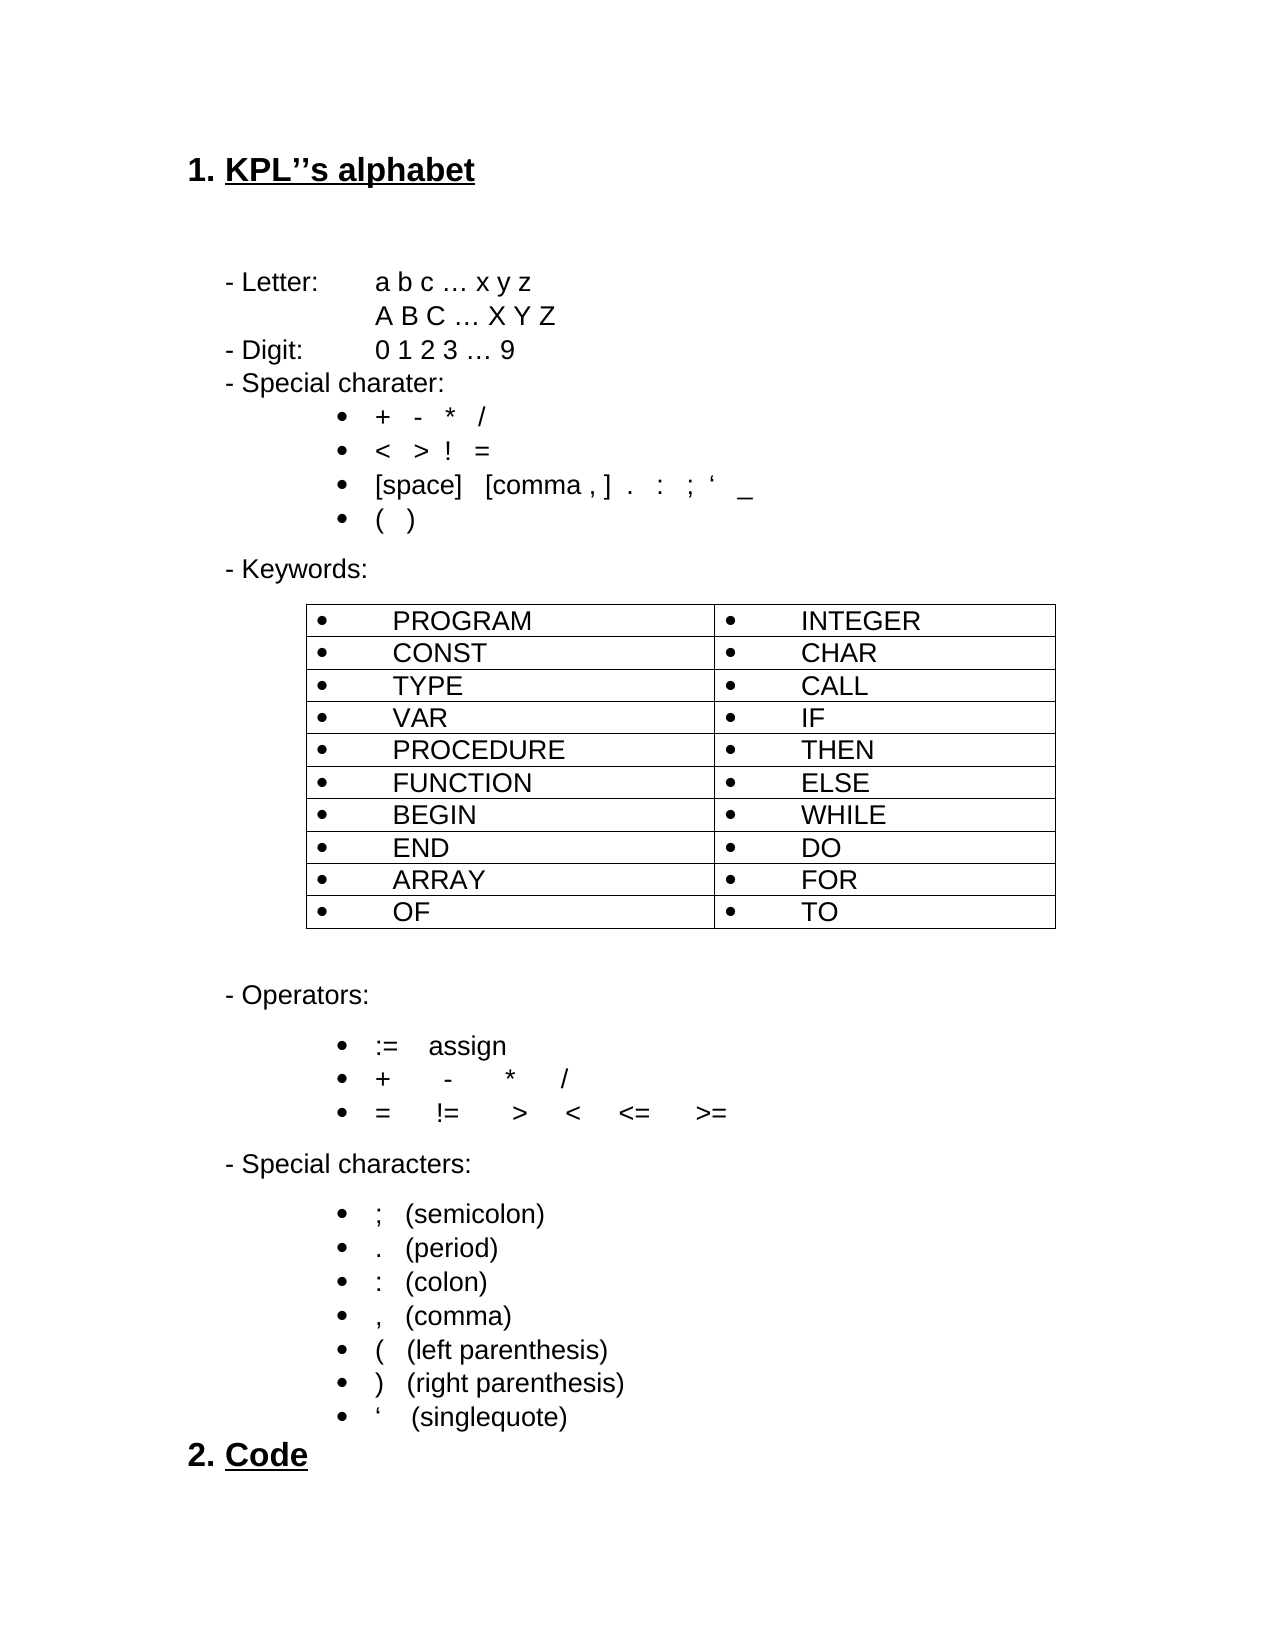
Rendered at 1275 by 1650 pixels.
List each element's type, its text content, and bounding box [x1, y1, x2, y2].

list - Digit: 0 1 2 3 … 9 [225, 334, 1125, 365]
list ( ) [337, 503, 1125, 534]
list - Letter: a b c … x y z [225, 266, 1125, 297]
text - Operators: [150, 979, 1125, 1010]
list , (comma) [337, 1300, 1125, 1331]
text - Keywords: [225, 553, 1125, 584]
text - Special characters: [225, 1148, 1125, 1179]
table_cell BEGIN [307, 799, 714, 831]
table_cell TYPE [307, 670, 714, 701]
list - Special charater: [225, 367, 1125, 399]
table_cell TO [715, 896, 1055, 928]
table_cell VAR [307, 702, 714, 733]
table_cell PROCEDURE [307, 734, 714, 766]
list ; (semicolon) [337, 1198, 1125, 1229]
list A B C … X Y Z [225, 300, 1125, 331]
table_cell ELSE [715, 767, 1055, 798]
list [space] [comma , ] . : ; ‘ _ [337, 469, 1125, 500]
list + - * / [337, 401, 1125, 433]
list := assign [337, 1029, 1125, 1061]
table_header PROGRAM [307, 605, 714, 636]
table_cell IF [715, 702, 1055, 733]
table_cell OF [307, 896, 714, 928]
list < > ! = [337, 435, 1125, 466]
table_cell FOR [715, 864, 1055, 895]
list : (colon) [337, 1266, 1125, 1297]
table_header INTEGER [715, 605, 1055, 636]
list ( (left parenthesis) [337, 1334, 1125, 1365]
table_cell FUNCTION [307, 767, 714, 798]
table_cell WHILE [715, 799, 1055, 831]
list KPL’’s alphabet [187, 150, 1125, 188]
table_cell THEN [715, 734, 1055, 766]
table_cell CONST [307, 637, 714, 668]
list ) (right parenthesis) [337, 1367, 1125, 1399]
table_cell END [307, 832, 714, 863]
list = != > < <= >= [337, 1097, 1125, 1129]
list . (period) [337, 1232, 1125, 1263]
list ‘ (singlequote) [337, 1401, 1125, 1433]
table_cell ARRAY [307, 864, 714, 895]
table_cell CHAR [715, 637, 1055, 668]
table_cell DO [715, 832, 1055, 863]
list + - * / [337, 1063, 1125, 1095]
list Code [187, 1435, 1125, 1474]
table_cell CALL [715, 670, 1055, 701]
